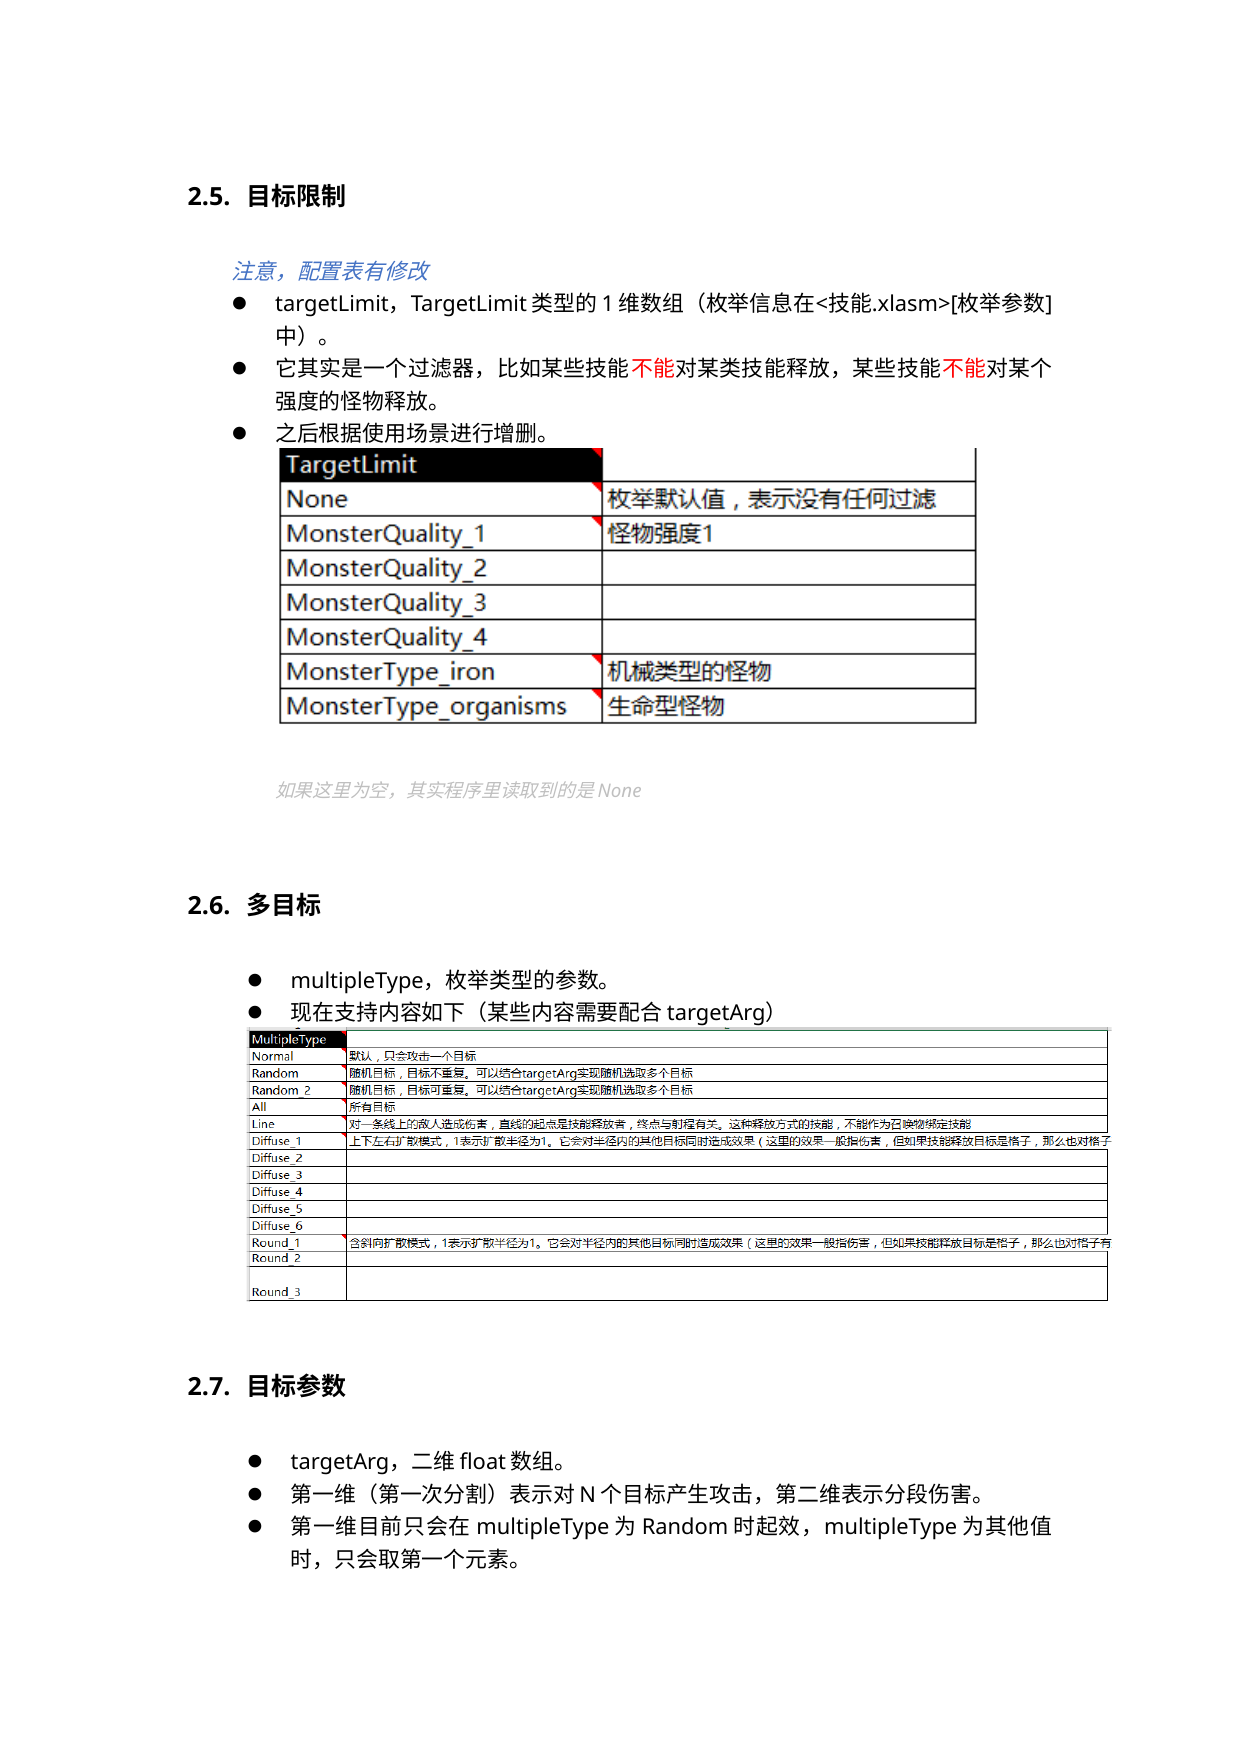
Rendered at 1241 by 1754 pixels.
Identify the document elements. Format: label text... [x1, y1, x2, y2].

picture [275, 448, 983, 735]
subtitle 目标参数 [187, 1352, 1053, 1417]
list targetArg，二维float数组。 [247, 1444, 1053, 1476]
list 现在支持内容如下（某些内容需要配合targetArg） [247, 995, 1053, 1027]
picture [246, 1027, 1112, 1302]
list 它其实是一个过滤器，比如某些技能不能对某类技能释放，某些技能不能对某个强度的怪物释放。 [231, 351, 1053, 416]
list 第一维目前只会在multipleType为Random时起效，multipleType为其他值时，只会取第一个元素。 [247, 1509, 1053, 1574]
list 之后根据使用场景进行增删。 [231, 416, 1053, 448]
list targetLimit，TargetLimit类型的1维数组（枚举信息在<技能.xlasm>[枚举参数]中）。 [231, 286, 1053, 351]
subtitle 多目标 [187, 871, 1053, 936]
text 注意，配置表有修改 [231, 253, 1053, 286]
list 如果这里为空，其实程序里读取到的是None [275, 773, 1053, 806]
list 第一维（第一次分割）表示对N个目标产生攻击，第二维表示分段伤害。 [247, 1476, 1053, 1509]
subtitle 目标限制 [187, 162, 1053, 227]
list multipleType，枚举类型的参数。 [247, 962, 1053, 995]
